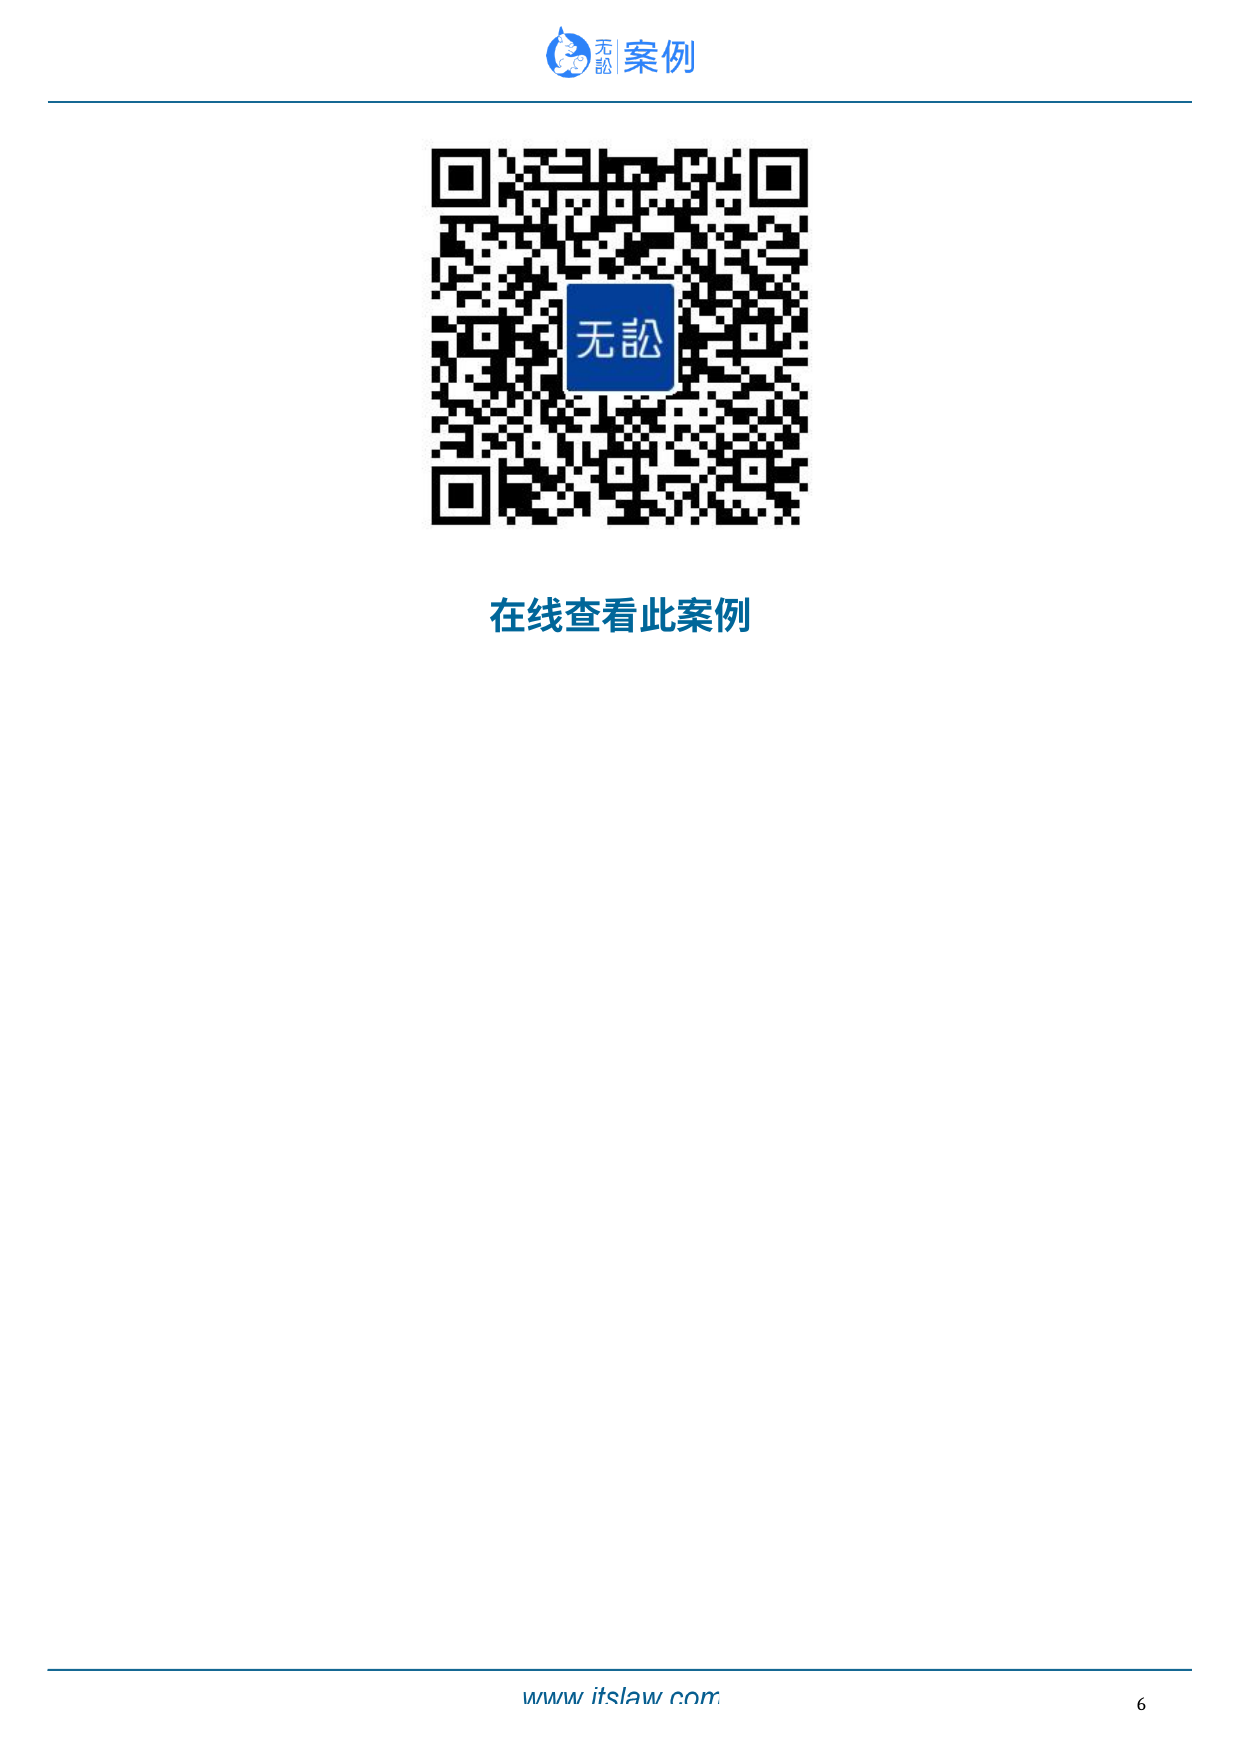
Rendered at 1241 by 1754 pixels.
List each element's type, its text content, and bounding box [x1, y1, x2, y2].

picture [546, 26, 694, 78]
picture [523, 1687, 720, 1704]
text 在线查看此案例 [94, 569, 1146, 657]
picture [411, 128, 829, 546]
